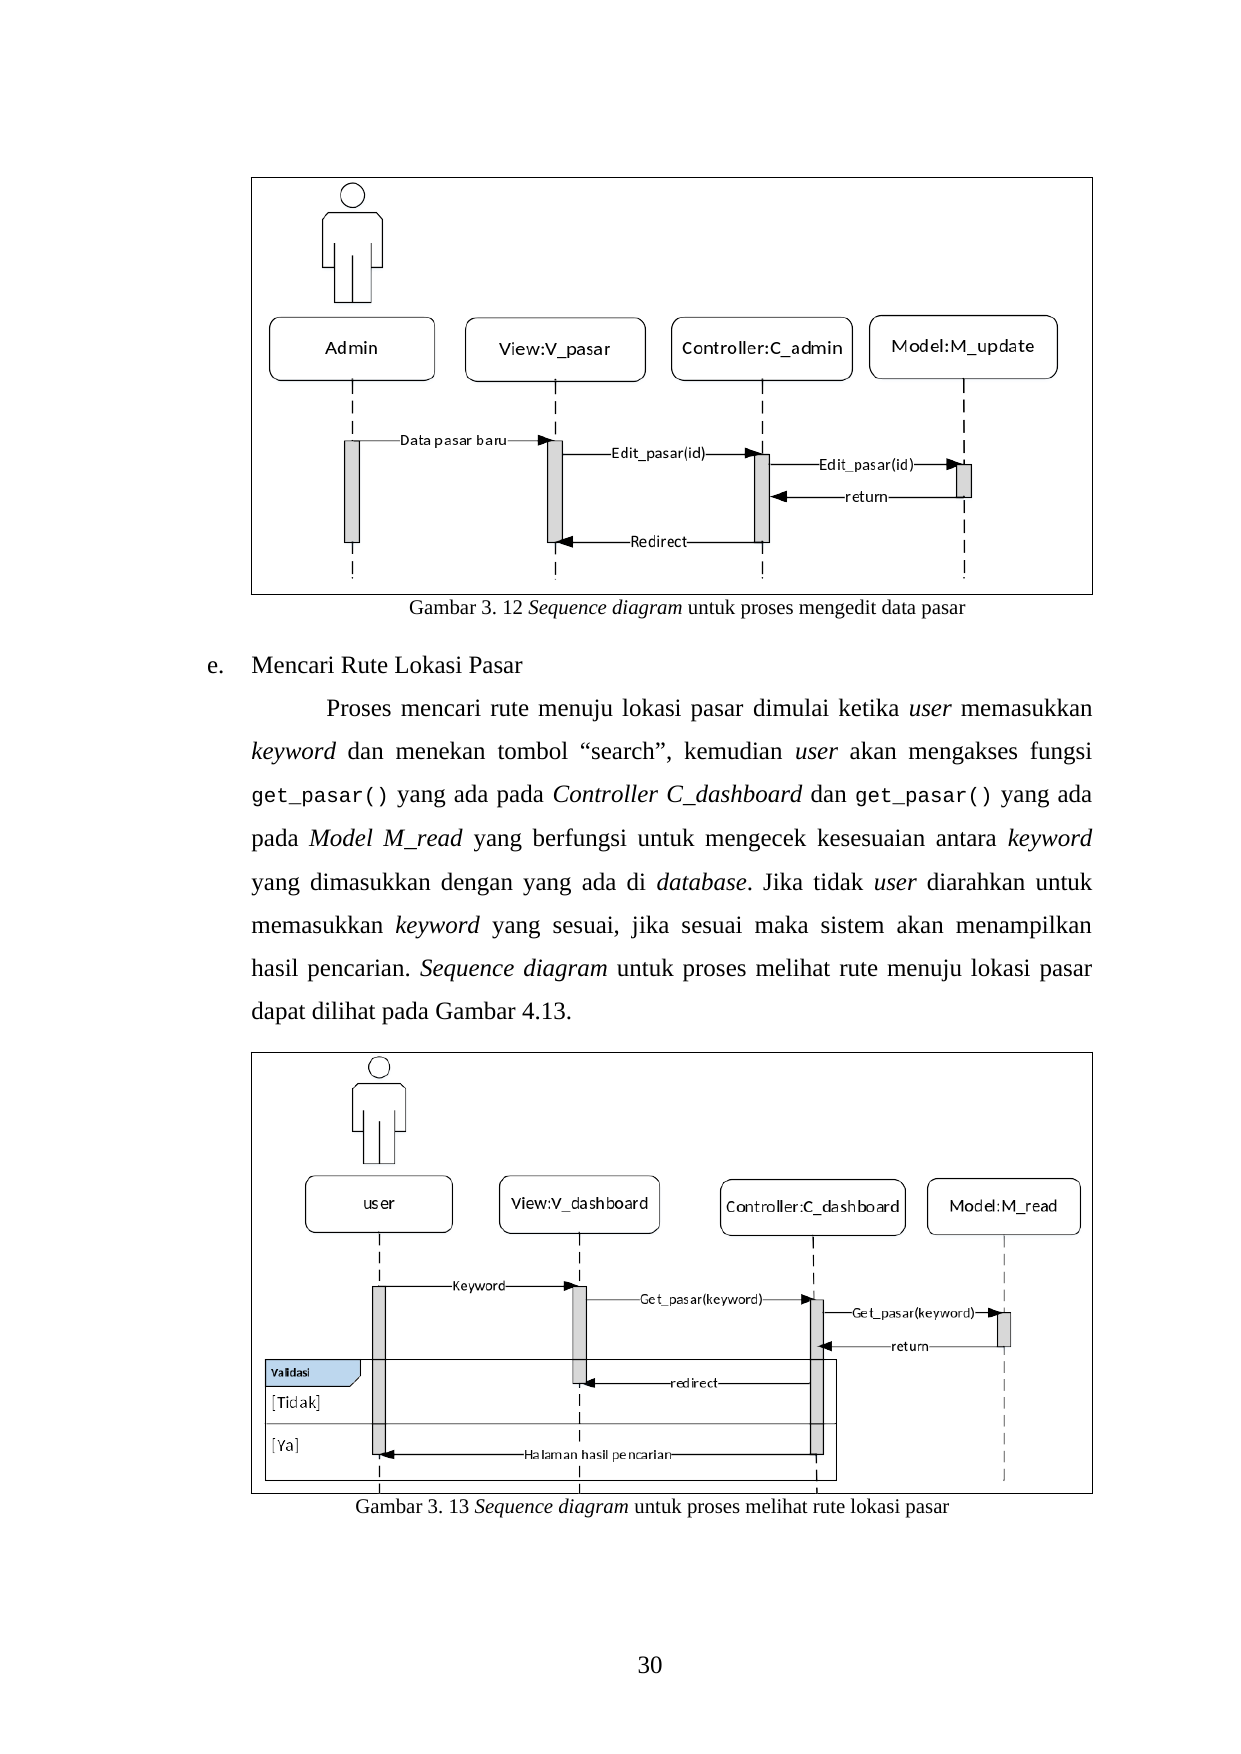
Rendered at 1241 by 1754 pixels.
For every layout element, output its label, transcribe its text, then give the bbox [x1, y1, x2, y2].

table_header [252, 178, 1092, 594]
text Proses mencari rute menuju lokasi pasar dimulai ketika user memasukkan keyword dan menekan tombol “search”, kemudian user akan mengakses fungsi get_pasar() yang ada pada Controller C_dashboard dan get_pasar() yang ada pada Model M_read yang berfungsi untuk mengecek kesesuaian antara keyword yang dimasukkan dengan yang ada di database. Jika tidak user diarahkan untuk memasukkan keyword yang sesuai, jika sesuai maka sistem akan menampilkan hasil pencarian. Sequence diagram untuk proses melihat rute menuju lokasi pasar dapat dilihat pada Gambar 4.13. [251, 693, 1092, 1025]
table_header [252, 1053, 1092, 1493]
list Mencari Rute Lokasi Pasar [207, 650, 1092, 679]
table_cell 9. [764, 332, 855, 386]
table_cell 9. [965, 329, 1060, 383]
